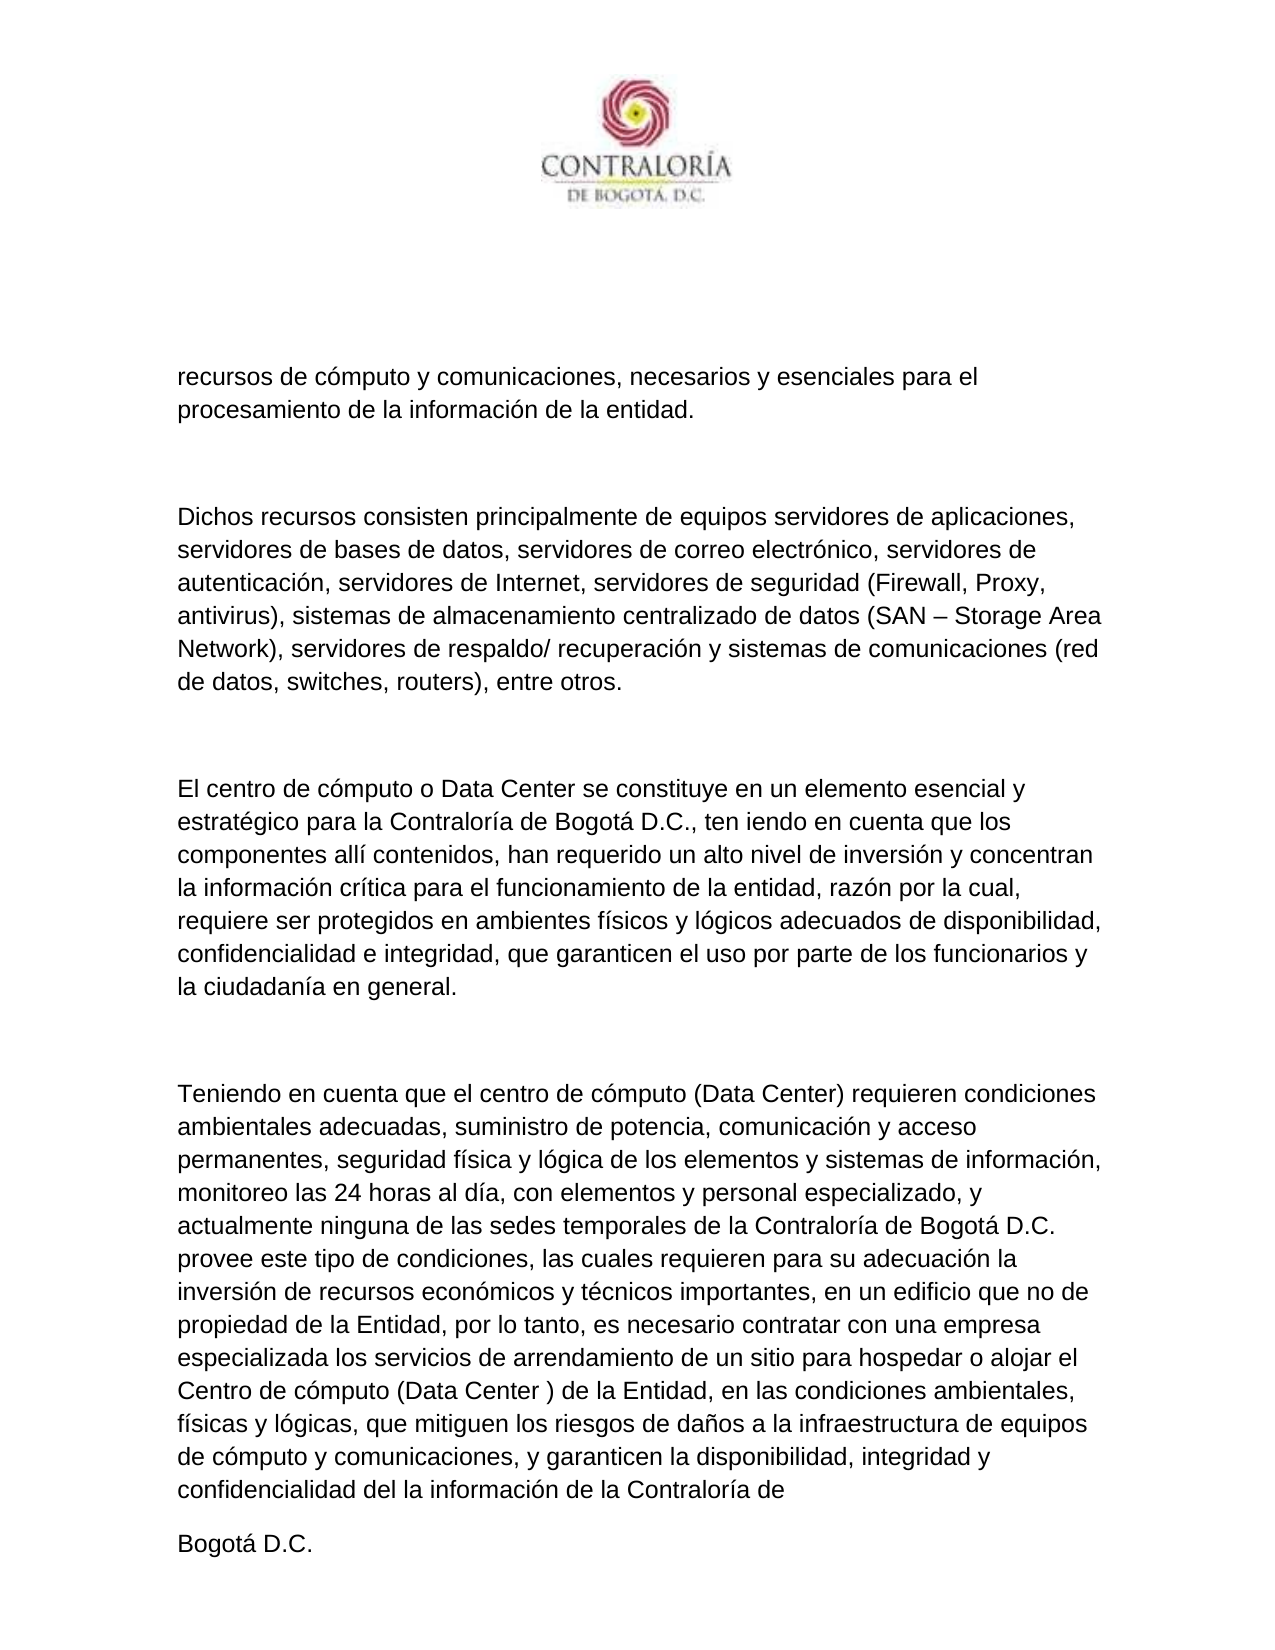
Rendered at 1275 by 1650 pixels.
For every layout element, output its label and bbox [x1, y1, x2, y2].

picture [541, 74, 734, 209]
